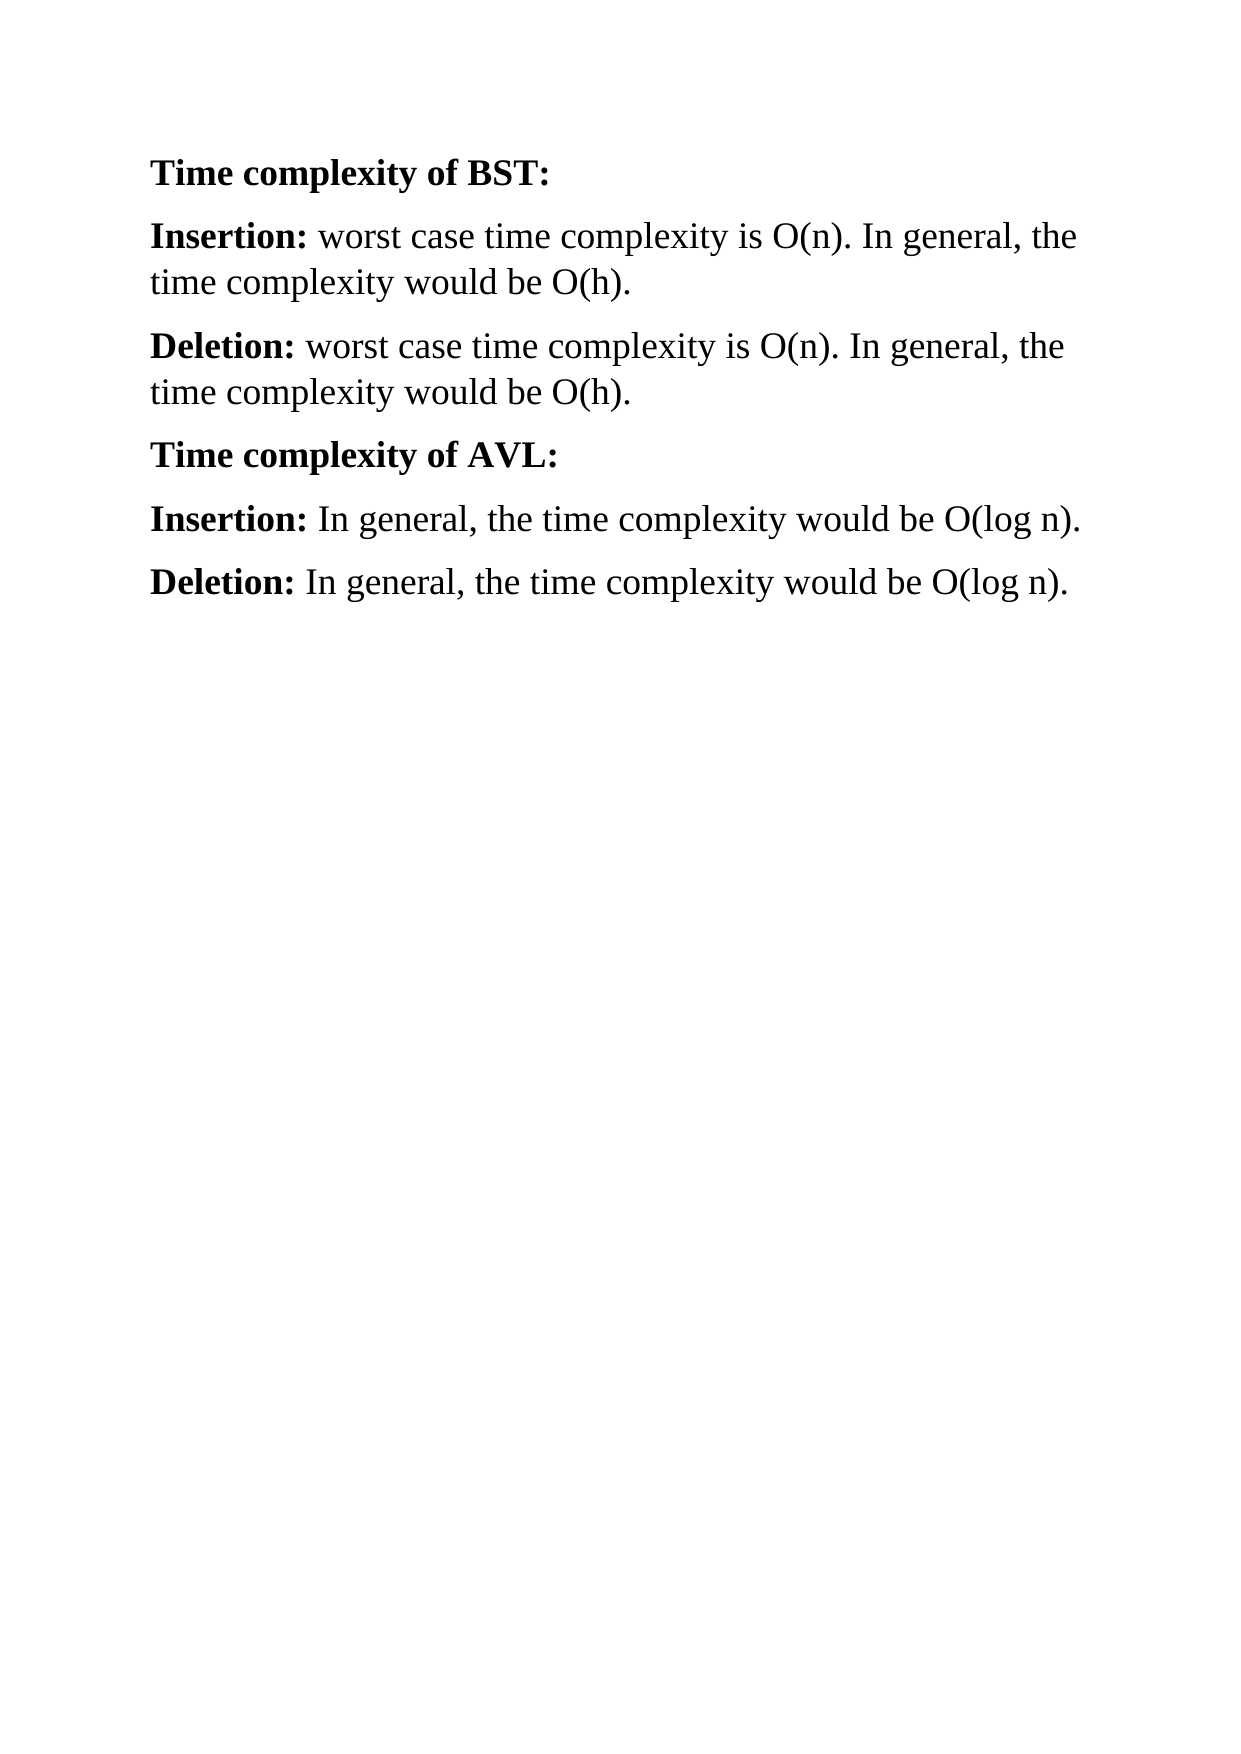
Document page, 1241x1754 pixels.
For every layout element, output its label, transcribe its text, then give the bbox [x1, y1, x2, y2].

text Deletion: In general, the time complexity would be O(log n). [150, 559, 1090, 602]
text Deletion: worst case time complexity is O(n). In general, the time complexity would be O(h). [150, 323, 1090, 413]
text Insertion: worst case time complexity is O(n). In general, the time complexity would be O(h). [150, 213, 1090, 303]
text Time complexity of BST: [150, 150, 1090, 193]
text Insertion: In general, the time complexity would be O(log n). [150, 496, 1090, 539]
text Time complexity of AVL: [150, 433, 1090, 476]
